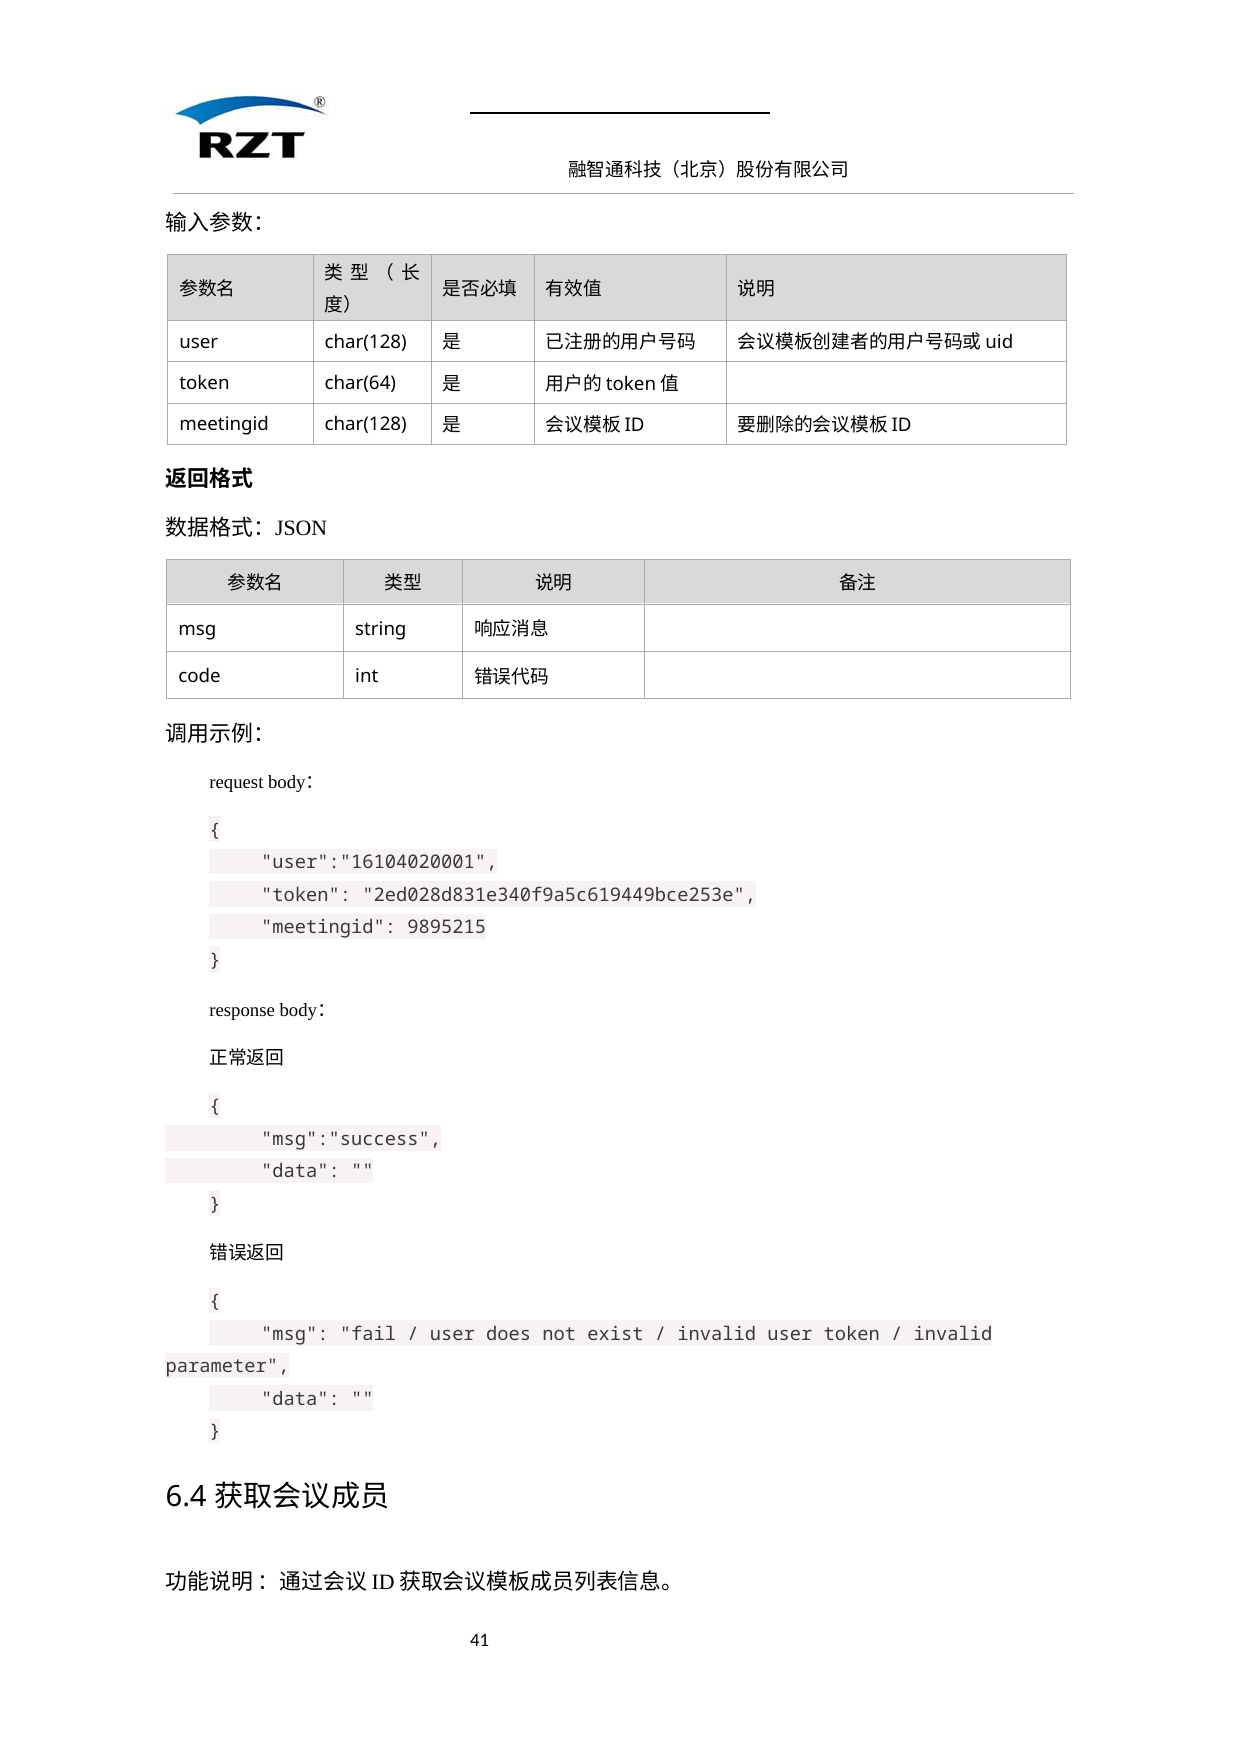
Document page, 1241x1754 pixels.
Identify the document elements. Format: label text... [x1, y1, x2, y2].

text } [165, 943, 1075, 975]
picture [165, 88, 334, 177]
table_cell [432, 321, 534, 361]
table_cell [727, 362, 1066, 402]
text 数据格式：JSON [165, 510, 1075, 542]
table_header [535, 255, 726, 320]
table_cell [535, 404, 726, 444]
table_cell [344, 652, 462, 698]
text { [165, 1284, 1075, 1317]
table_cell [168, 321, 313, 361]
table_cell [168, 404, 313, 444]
text response body： [165, 992, 1075, 1024]
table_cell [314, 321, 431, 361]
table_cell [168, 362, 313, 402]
text "meetingid": 9895215 [165, 910, 1075, 943]
text "msg": "fail / user does not exist / invalid user token / invalid parameter", [165, 1317, 1075, 1382]
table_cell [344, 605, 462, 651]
text { [165, 813, 1075, 845]
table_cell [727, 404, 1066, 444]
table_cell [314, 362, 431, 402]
text "data": "" [165, 1154, 1075, 1187]
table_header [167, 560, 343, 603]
text 功能说明 ：通过会议ID获取会议模板成员列表信息。 [165, 1563, 1075, 1596]
text "token": "2ed028d831e340f9a5c619449bce253e", [165, 878, 1075, 910]
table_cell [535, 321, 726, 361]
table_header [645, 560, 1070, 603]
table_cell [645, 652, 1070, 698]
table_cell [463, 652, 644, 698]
text 错误返回 [165, 1235, 1075, 1268]
text "data": "" [165, 1382, 1075, 1414]
text } [165, 1187, 1075, 1219]
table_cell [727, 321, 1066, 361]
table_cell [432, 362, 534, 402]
text 正常返回 [165, 1040, 1075, 1073]
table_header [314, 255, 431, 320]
text 返回格式 [165, 461, 1075, 493]
text 输入参数： [165, 205, 1075, 237]
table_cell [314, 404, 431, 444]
text request body： [165, 764, 1075, 797]
subtitle 6.4 获取会议成员 [165, 1461, 1075, 1526]
text 调用示例： [165, 715, 1075, 748]
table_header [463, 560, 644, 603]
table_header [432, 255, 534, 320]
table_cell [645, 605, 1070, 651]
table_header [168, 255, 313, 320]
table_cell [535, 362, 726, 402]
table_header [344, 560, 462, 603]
text } [165, 1414, 1075, 1447]
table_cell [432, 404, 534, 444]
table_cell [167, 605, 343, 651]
text { "msg":"success", [165, 1089, 1075, 1154]
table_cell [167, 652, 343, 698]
text "user":"16104020001", [165, 845, 1075, 878]
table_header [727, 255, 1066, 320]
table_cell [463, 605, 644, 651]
